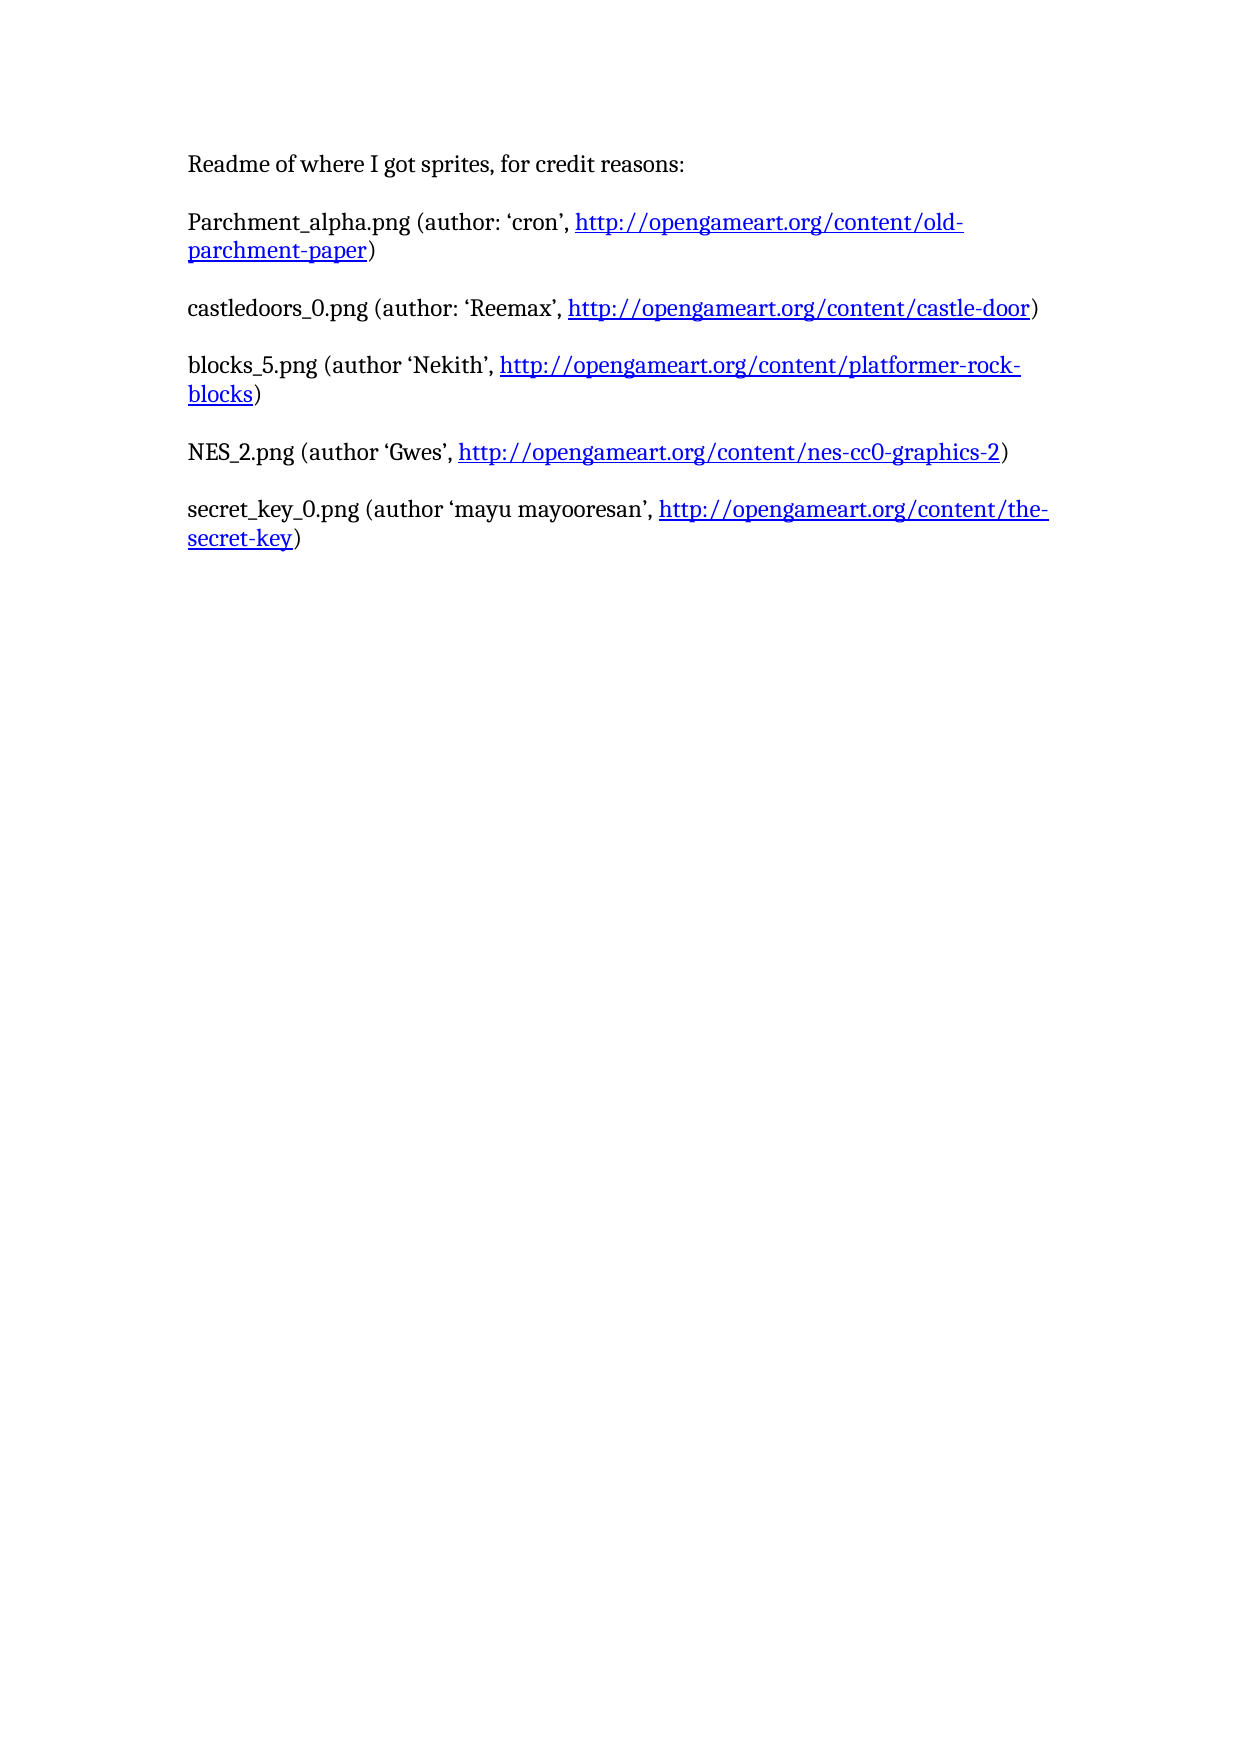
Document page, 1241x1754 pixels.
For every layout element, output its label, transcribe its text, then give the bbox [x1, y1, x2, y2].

text castledoors_0.png (author: ‘Reemax’, http://opengameart.org/content/castle-door) [187, 294, 1053, 322]
text blocks_5.png (author ‘Nekith’, http://opengameart.org/content/platformer-rock-blocks) [187, 351, 1053, 409]
text Readme of where I got sprites, for credit reasons: [187, 150, 1053, 179]
text secret_key_0.png (author ‘mayu mayooresan’, http://opengameart.org/content/the-secret-key) [187, 495, 1053, 552]
text NES_2.png (author ‘Gwes’, http://opengameart.org/content/nes-cc0-graphics-2) [187, 437, 1053, 466]
text Parchment_alpha.png (author: ‘cron’, http://opengameart.org/content/old-parchment-paper) [187, 207, 1053, 265]
